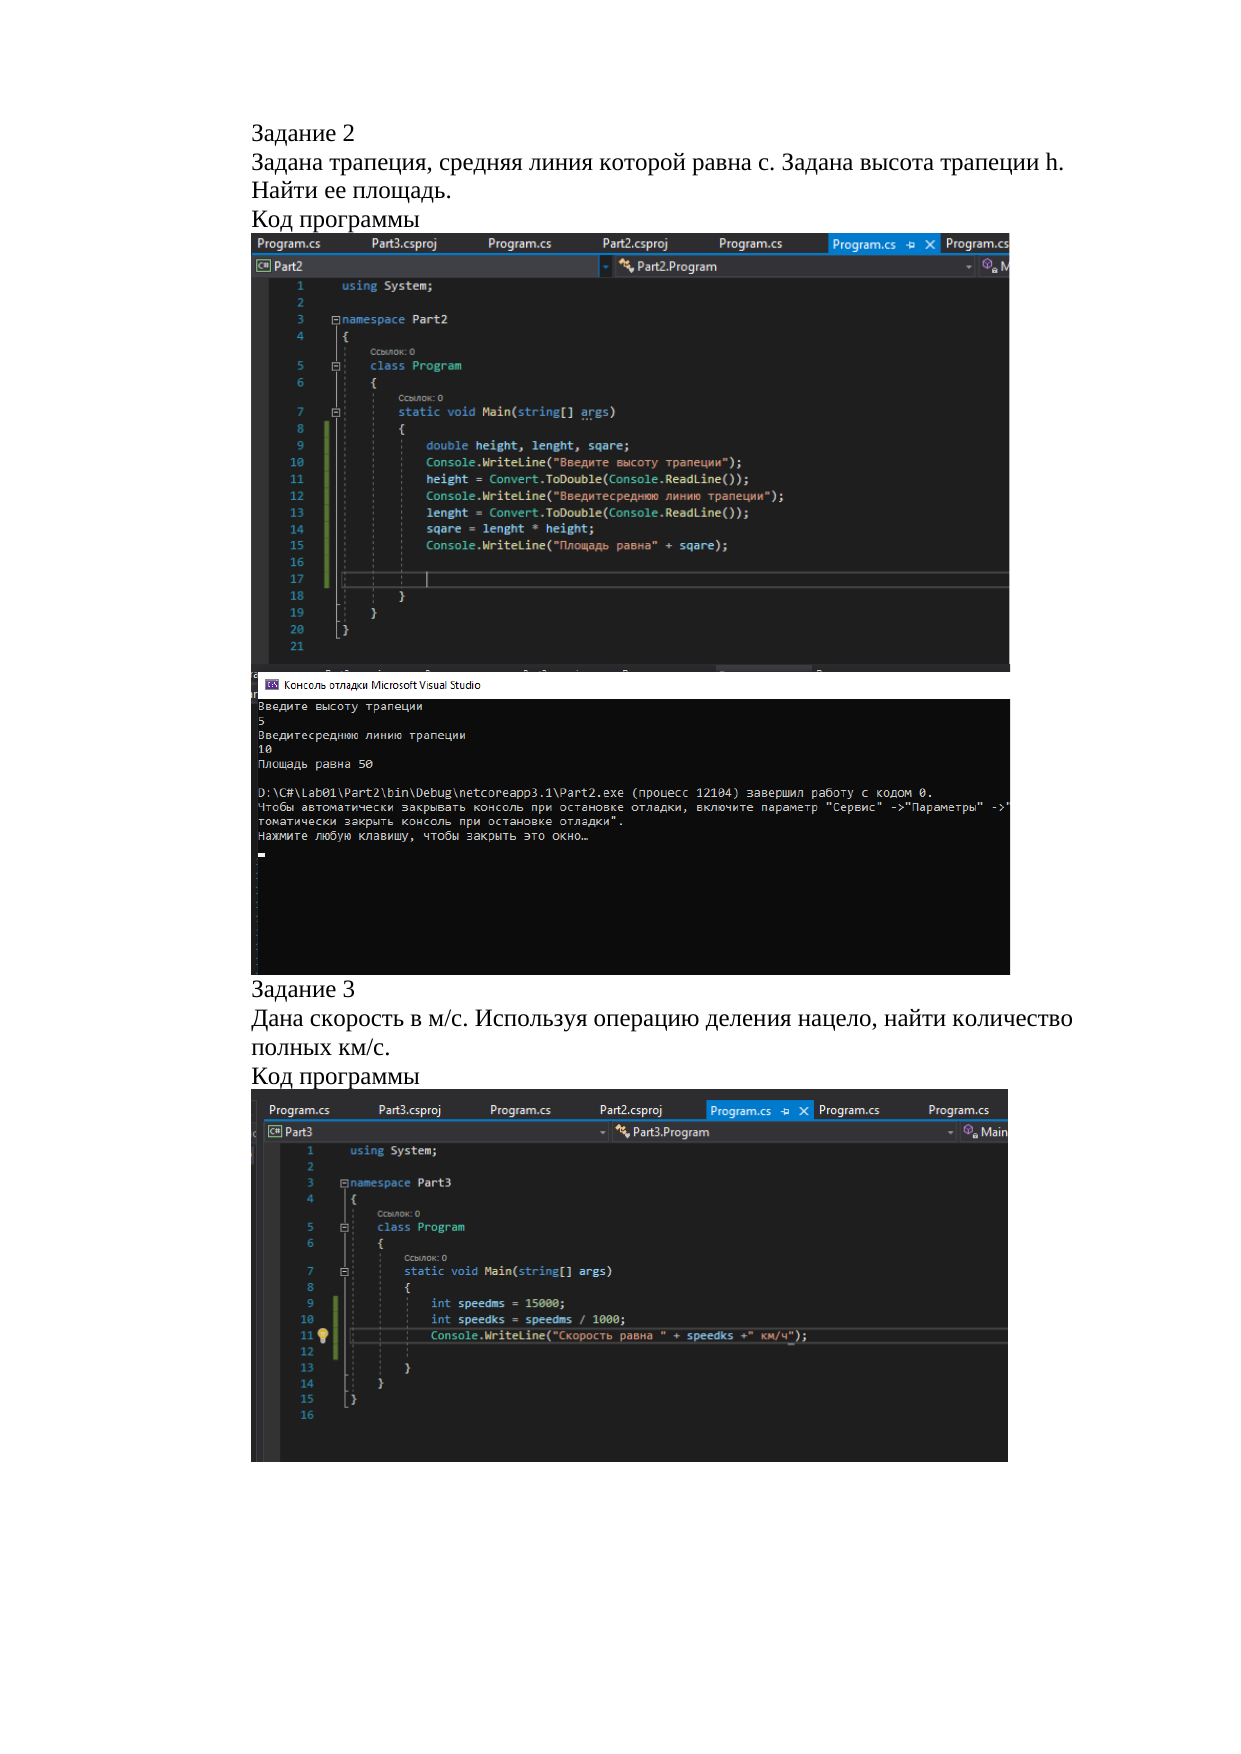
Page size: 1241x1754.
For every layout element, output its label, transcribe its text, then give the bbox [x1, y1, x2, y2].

text Код программы [177, 204, 1152, 233]
text Задана трапеция, средняя линия которой равна c. Задана высота трапеции h. [177, 147, 1152, 176]
picture [251, 233, 1011, 975]
picture [251, 1089, 1008, 1462]
text Задание 3 [177, 974, 1152, 1003]
text Дана скорость в м/c. Используя операцию деления нацело, найти количество [177, 1003, 1152, 1032]
text полных км/с. [177, 1032, 1152, 1061]
text Задание 2 [177, 118, 1152, 147]
text Найти ее площадь. [177, 176, 1152, 204]
text Код программы [177, 1061, 1152, 1089]
